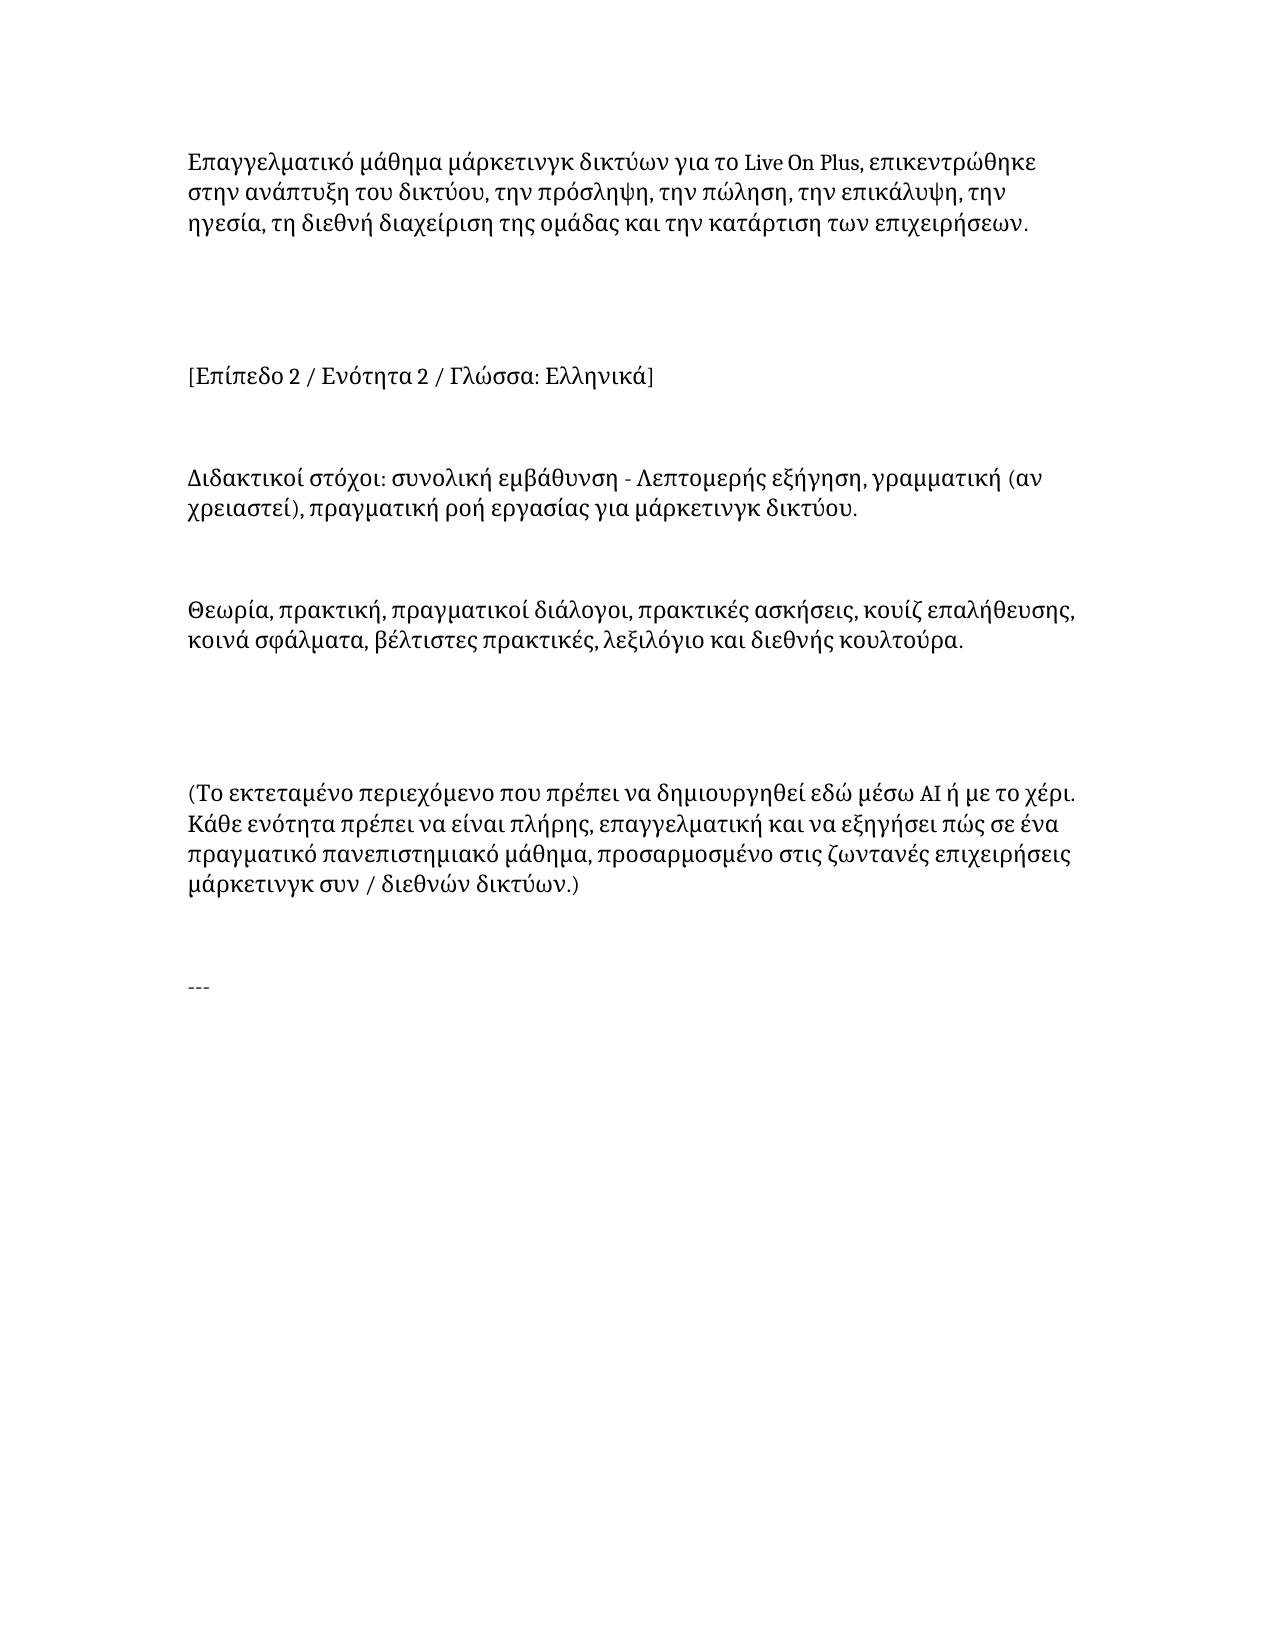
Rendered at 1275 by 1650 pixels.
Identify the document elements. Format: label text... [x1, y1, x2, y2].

text Επαγγελματικό μάθημα μάρκετινγκ δικτύων για το Live On Plus, επικεντρώθηκε στην ανάπτυξη του δικτύου, την πρόσληψη, την πώληση, την επικάλυψη, την ηγεσία, τη διεθνή διαχείριση της ομάδας και την κατάρτιση των επιχειρήσεων. [187, 150, 1087, 237]
text (Το εκτεταμένο περιεχόμενο που πρέπει να δημιουργηθεί εδώ μέσω AI ή με το χέρι. Κάθε ενότητα πρέπει να είναι πλήρης, επαγγελματική και να εξηγήσει πώς σε ένα πραγματικό πανεπιστημιακό μάθημα, προσαρμοσμένο στις ζωντανές επιχειρήσεις μάρκετινγκ συν / διεθνών δικτύων.) [187, 781, 1087, 898]
text Διδακτικοί στόχοι: συνολική εμβάθυνση - Λεπτομερής εξήγηση, γραμματική (αν χρειαστεί), πραγματική ροή εργασίας για μάρκετινγκ δικτύου. [187, 466, 1087, 522]
text [Επίπεδο 2 / Ενότητα 2 / Γλώσσα: Ελληνικά] [187, 363, 1087, 390]
text Θεωρία, πρακτική, πραγματικοί διάλογοι, πρακτικές ασκήσεις, κουίζ επαλήθευσης, κοινά σφάλματα, βέλτιστες πρακτικές, λεξιλόγιο και διεθνής κουλτούρα. [187, 598, 1087, 654]
text --- [187, 974, 1087, 1000]
